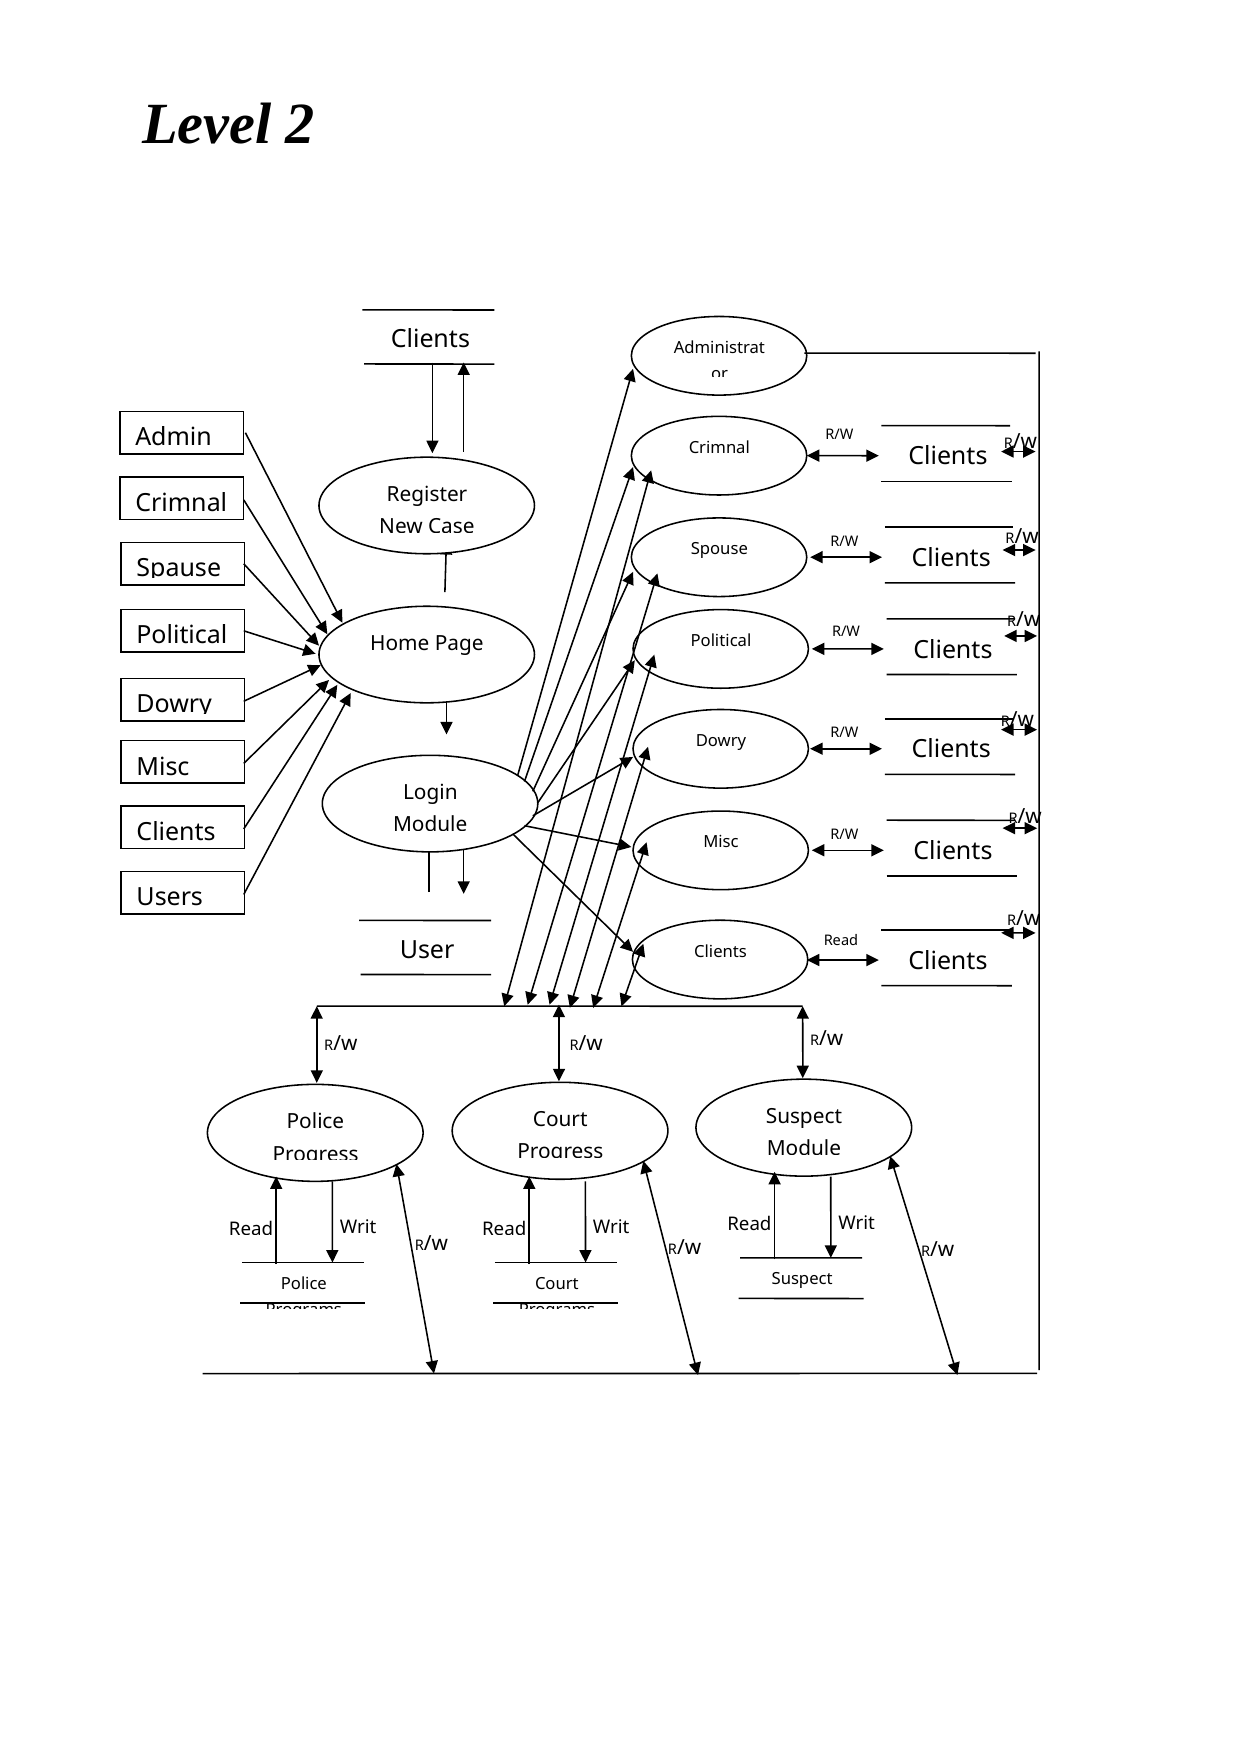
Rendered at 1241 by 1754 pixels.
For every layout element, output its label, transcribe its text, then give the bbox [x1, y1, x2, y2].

text Level 2 [142, 89, 1152, 156]
